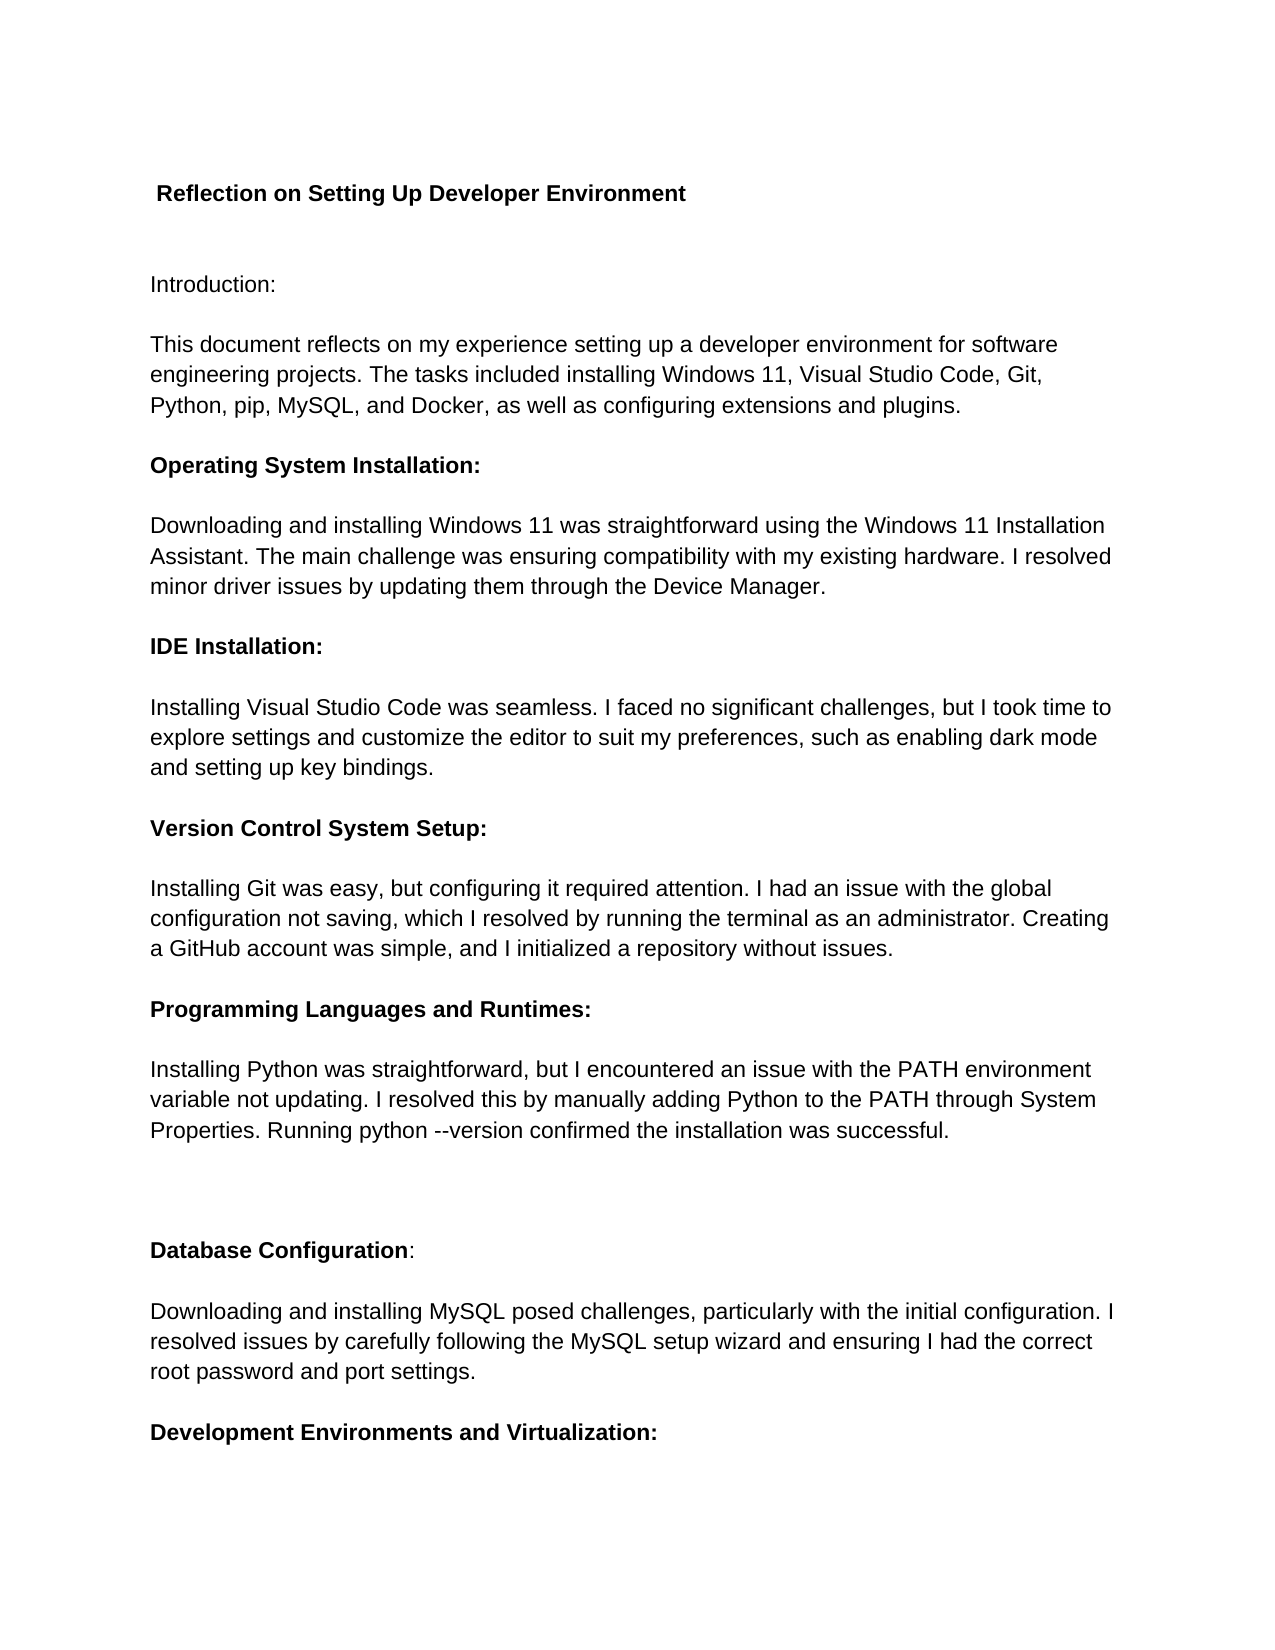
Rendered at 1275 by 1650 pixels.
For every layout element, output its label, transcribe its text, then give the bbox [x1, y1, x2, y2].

text Installing Visual Studio Code was seamless. I faced no significant challenges, but I took time to explore settings and customize the editor to suit my preferences, such as enabling dark mode and setting up key bindings. [150, 694, 1125, 781]
text Installing Python was straightforward, but I encountered an issue with the PATH environment variable not updating. I resolved this by manually adding Python to the PATH through System Properties. Running python --version confirmed the installation was successful. [150, 1056, 1125, 1143]
text Version Control System Setup: [150, 814, 1125, 841]
text IDE Installation: [150, 633, 1125, 660]
text Introduction: [150, 271, 1125, 297]
text This document reflects on my experience setting up a developer environment for software engineering projects. The tasks included installing Windows 11, Visual Studio Code, Git, Python, pip, MySQL, and Docker, as well as configuring extensions and plugins. [150, 331, 1125, 418]
text Reflection on Setting Up Developer Environment [150, 180, 1125, 207]
text Development Environments and Virtualization: [150, 1419, 1125, 1445]
text Downloading and installing MySQL posed challenges, particularly with the initial configuration. I resolved issues by carefully following the MySQL setup wizard and ensuring I had the correct root password and port settings. [150, 1298, 1125, 1385]
text Installing Git was easy, but configuring it required attention. I had an issue with the global configuration not saving, which I resolved by running the terminal as an administrator. Creating a GitHub account was simple, and I initialized a repository without issues. [150, 875, 1125, 962]
text Database Configuration: [150, 1237, 1125, 1264]
text Downloading and installing Windows 11 was straightforward using the Windows 11 Installation Assistant. The main challenge was ensuring compatibility with my existing hardware. I resolved minor driver issues by updating them through the Device Manager. [150, 512, 1125, 599]
text Programming Languages and Runtimes: [150, 996, 1125, 1022]
text Operating System Installation: [150, 452, 1125, 478]
